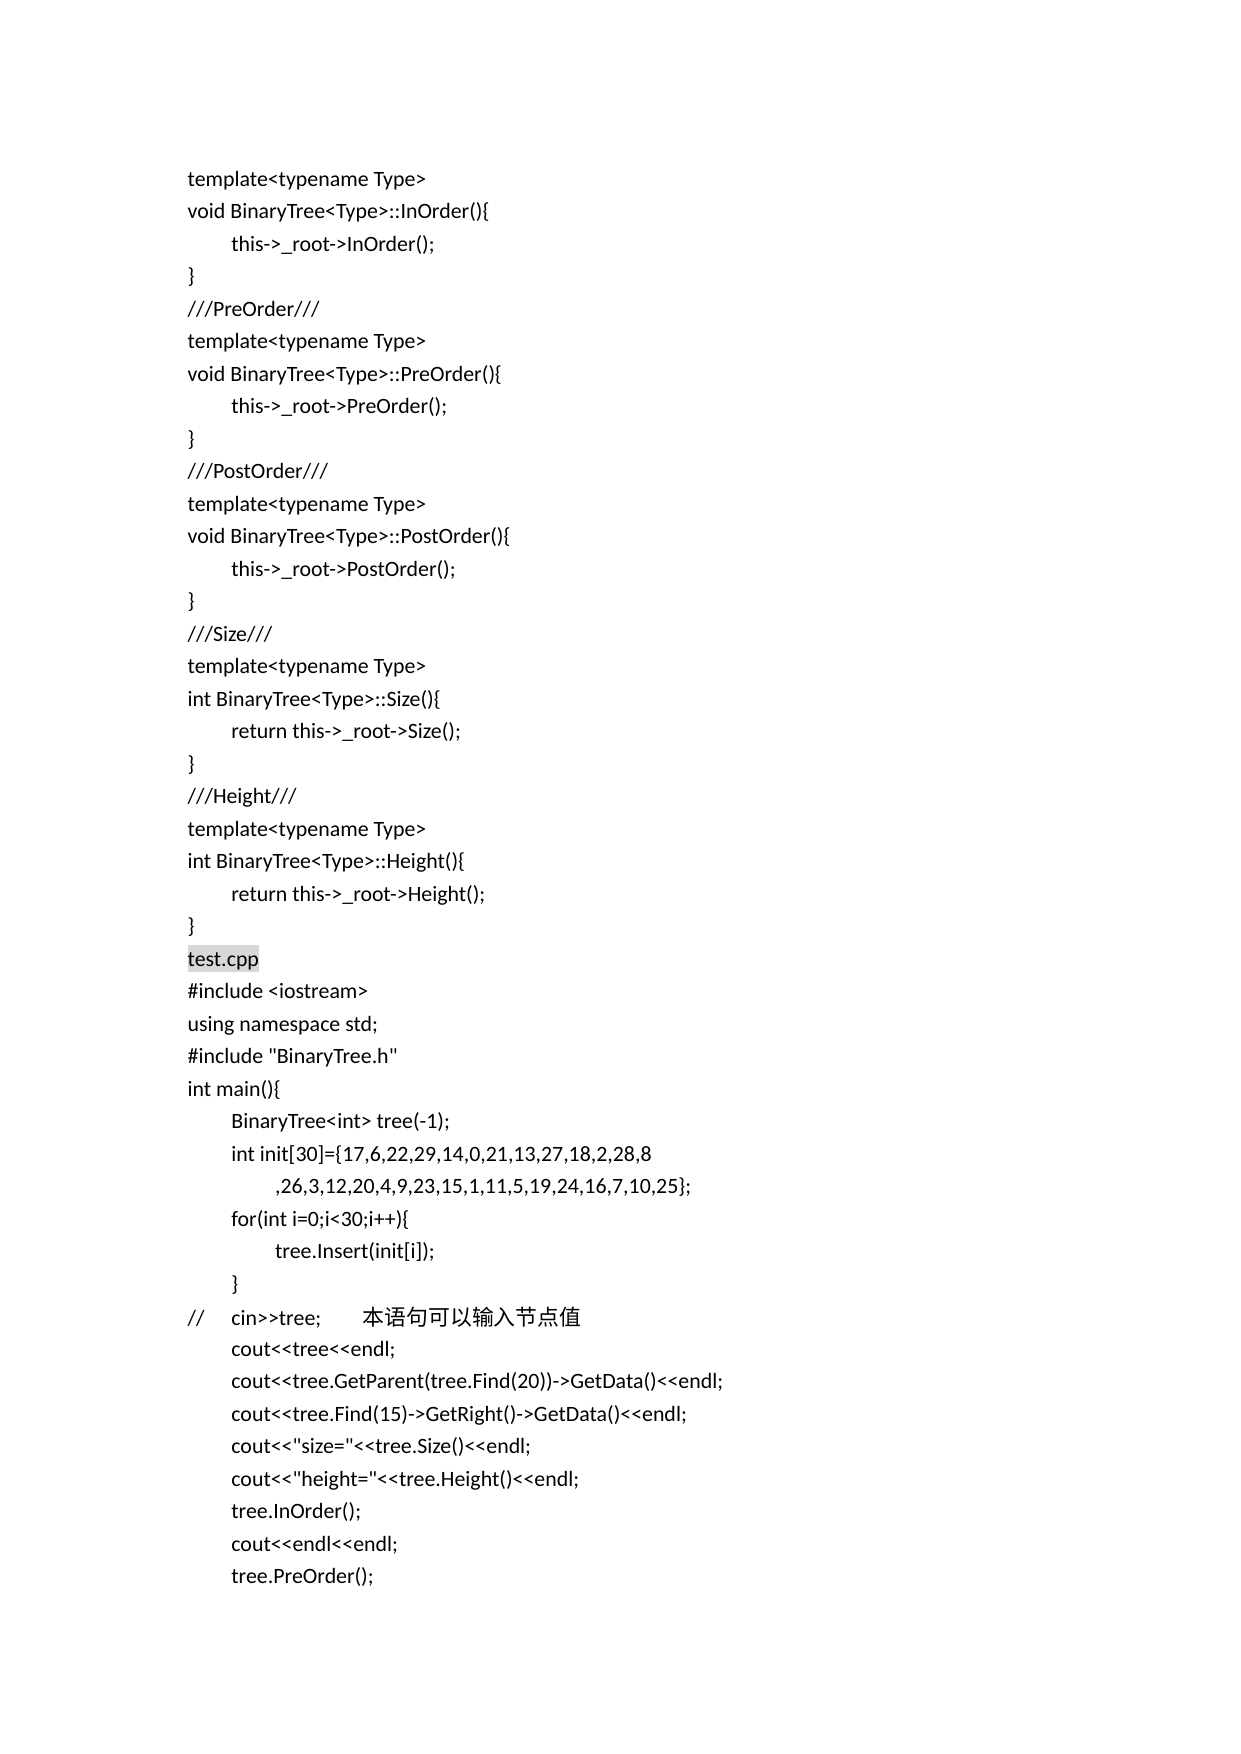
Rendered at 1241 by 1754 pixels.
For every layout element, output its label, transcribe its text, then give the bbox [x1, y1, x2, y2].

text tree.Insert(init[i]); [187, 1234, 1053, 1267]
text ///Height/// [187, 779, 1053, 812]
text template<typename Type> [187, 487, 1053, 519]
text template<typename Type> [187, 649, 1053, 682]
text tree.InOrder(); [187, 1494, 1053, 1527]
text template<typename Type> [187, 812, 1053, 844]
text cout<<tree.Find(15)->GetRight()->GetData()<<endl; [187, 1397, 1053, 1429]
text return this->_root->Size(); [187, 714, 1053, 747]
text using namespace std; [187, 1007, 1053, 1039]
text } [187, 259, 1053, 292]
text cout<<"size="<<tree.Size()<<endl; [187, 1429, 1053, 1462]
text int BinaryTree<Type>::Size(){ [187, 682, 1053, 714]
text template<typename Type> [187, 162, 1053, 194]
text this->_root->InOrder(); [187, 227, 1053, 259]
text } [187, 909, 1053, 942]
text tree.PreOrder(); [187, 1559, 1053, 1592]
text #include <iostream> [187, 974, 1053, 1007]
text ///PostOrder/// [187, 454, 1053, 487]
text return this->_root->Height(); [187, 877, 1053, 909]
text int main(){ [187, 1072, 1053, 1104]
text cout<<"height="<<tree.Height()<<endl; [187, 1462, 1053, 1494]
text this->_root->PostOrder(); [187, 552, 1053, 584]
text ///Size/// [187, 617, 1053, 649]
text cout<<endl<<endl; [187, 1527, 1053, 1559]
text void BinaryTree<Type>::PreOrder(){ [187, 357, 1053, 389]
text cout<<tree<<endl; [187, 1332, 1053, 1364]
text cout<<tree.GetParent(tree.Find(20))->GetData()<<endl; [187, 1364, 1053, 1397]
text } [187, 747, 1053, 779]
text void BinaryTree<Type>::InOrder(){ [187, 194, 1053, 227]
text } [187, 584, 1053, 617]
text template<typename Type> [187, 324, 1053, 357]
text for(int i=0;i<30;i++){ [187, 1202, 1053, 1234]
text BinaryTree<int> tree(-1); [187, 1104, 1053, 1137]
text // cin>>tree; 本语句可以输入节点值 [187, 1299, 1053, 1332]
text int BinaryTree<Type>::Height(){ [187, 844, 1053, 877]
text } [187, 422, 1053, 454]
text test.cpp [187, 942, 1053, 974]
text this->_root->PreOrder(); [187, 389, 1053, 422]
text ///PreOrder/// [187, 292, 1053, 324]
text int init[30]={17,6,22,29,14,0,21,13,27,18,2,28,8 [187, 1137, 1053, 1169]
text ,26,3,12,20,4,9,23,15,1,11,5,19,24,16,7,10,25}; [187, 1169, 1053, 1202]
text void BinaryTree<Type>::PostOrder(){ [187, 519, 1053, 552]
text #include "BinaryTree.h" [187, 1039, 1053, 1072]
text } [187, 1267, 1053, 1299]
